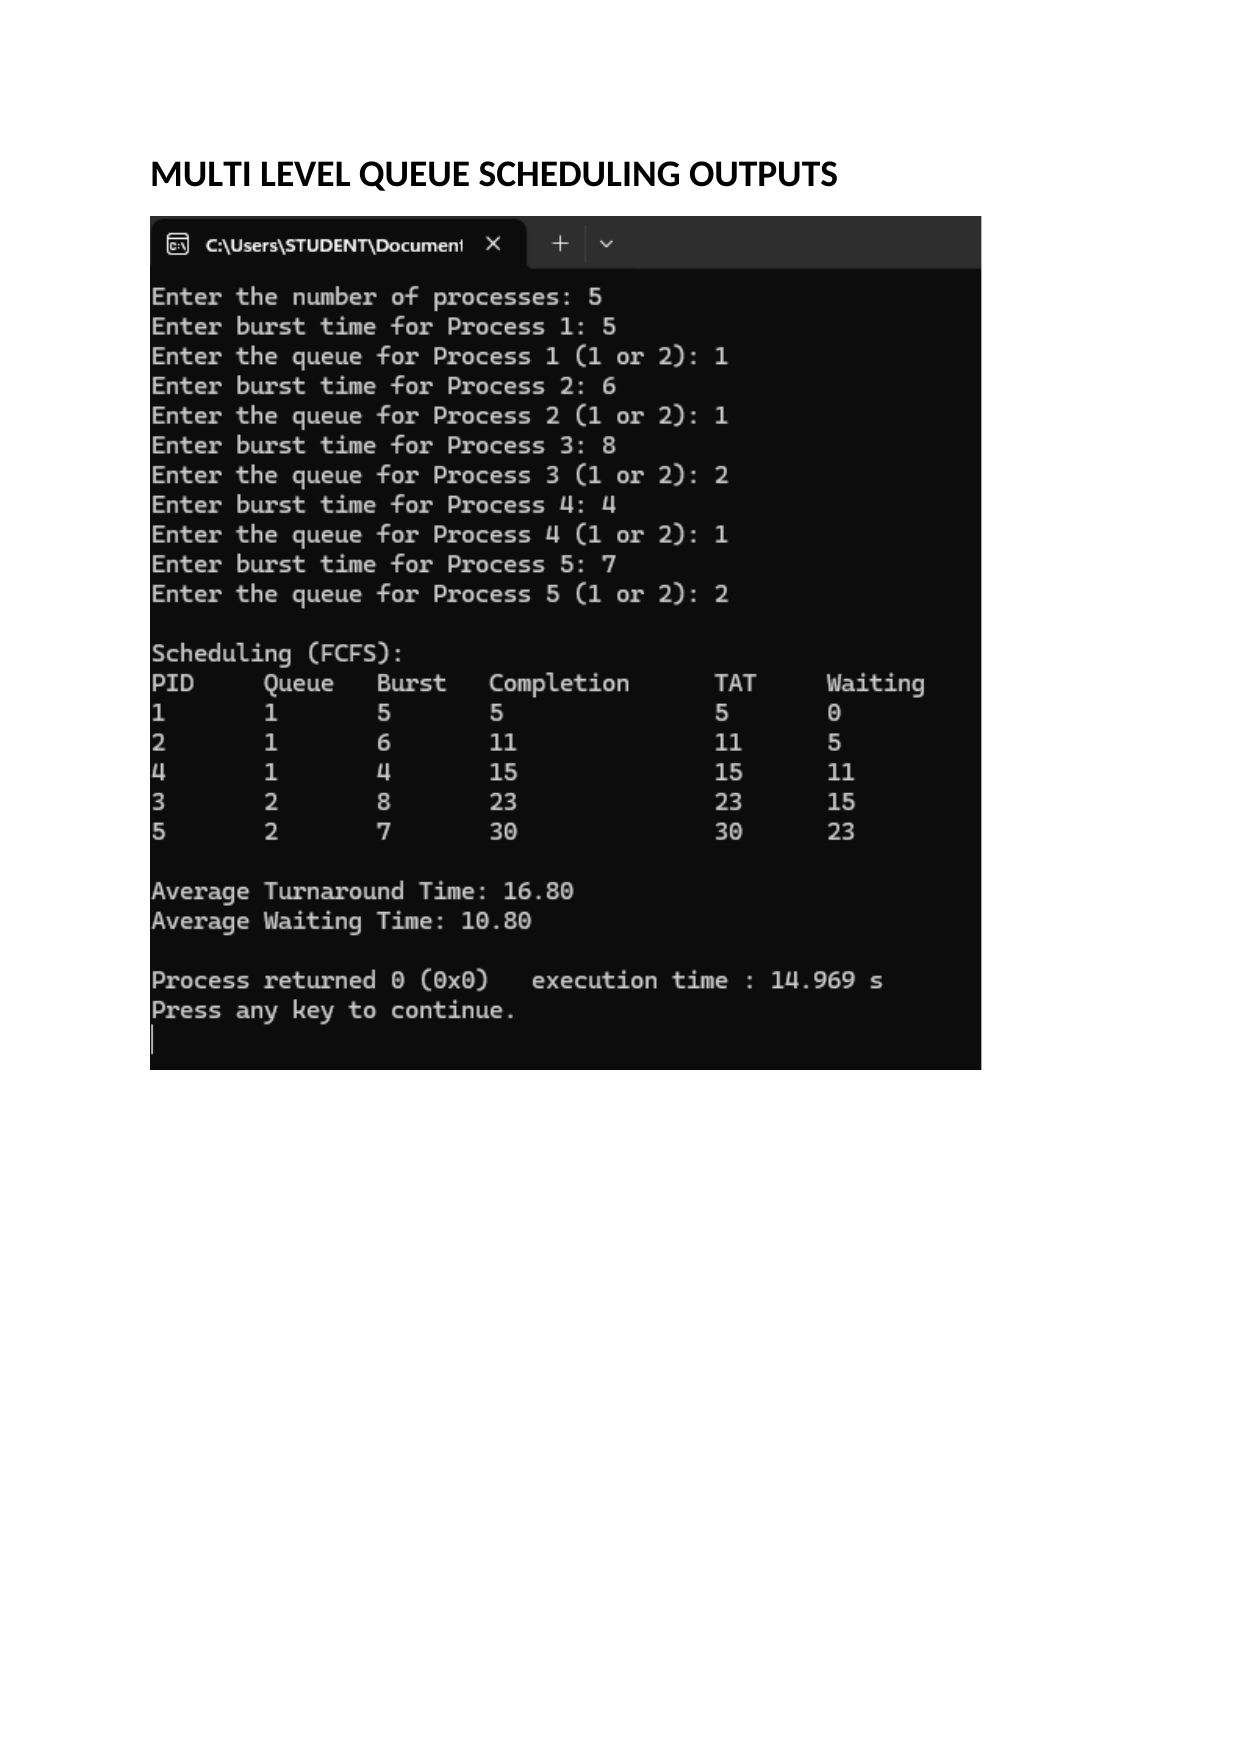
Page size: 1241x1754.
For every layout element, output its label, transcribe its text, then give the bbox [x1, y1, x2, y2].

picture [150, 216, 982, 1070]
text MULTI LEVEL QUEUE SCHEDULING OUTPUTS [150, 150, 1090, 196]
